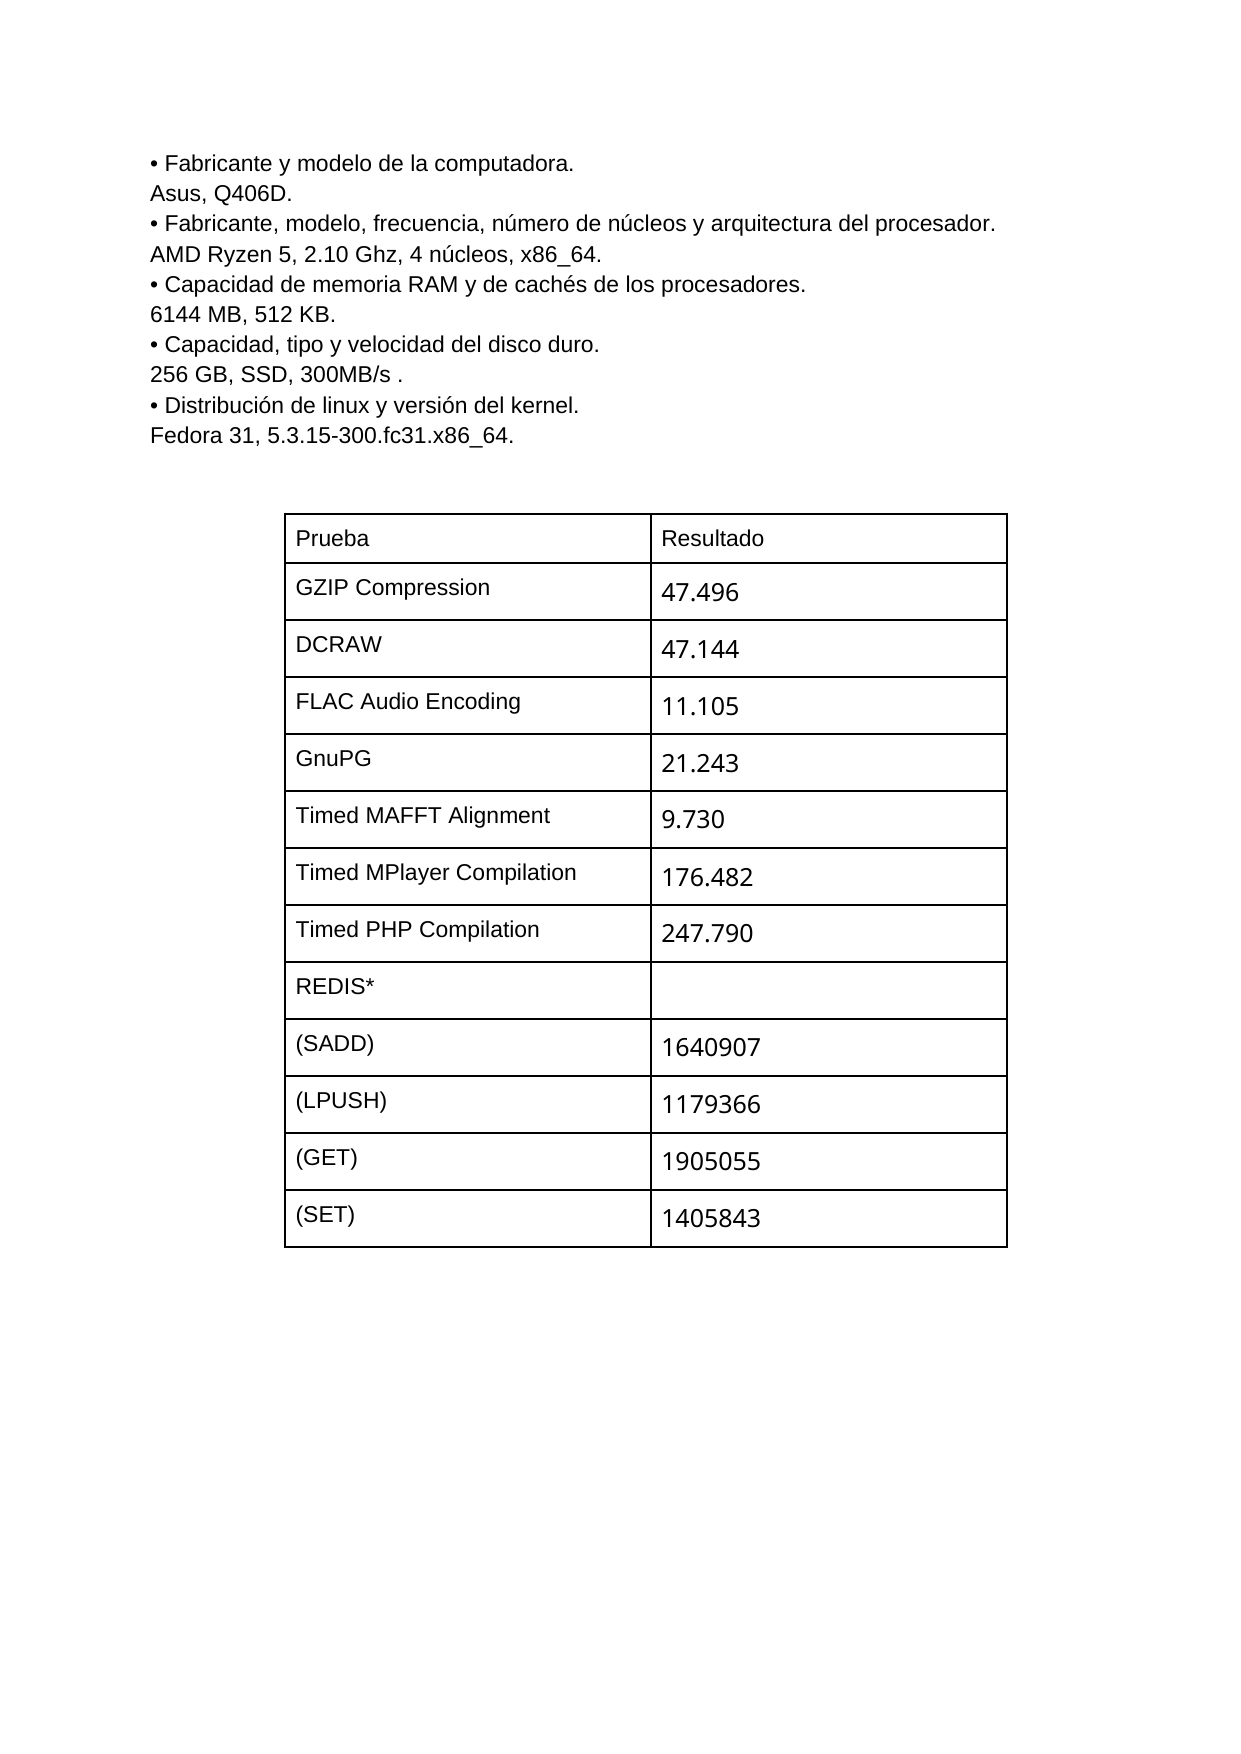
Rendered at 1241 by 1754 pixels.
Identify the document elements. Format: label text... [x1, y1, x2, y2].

text Asus, Q406D. [150, 180, 1090, 207]
text 256 GB, SSD, 300MB/s . [150, 361, 1090, 388]
table_cell 21.243 [652, 735, 1006, 790]
table_cell REDIS* [286, 963, 650, 1018]
table_header Resultado [652, 515, 1006, 562]
table_cell GnuPG [286, 735, 650, 790]
table_cell DCRAW [286, 621, 650, 676]
text • Fabricante y modelo de la computadora. [150, 150, 1090, 176]
table_cell 47.496 [652, 564, 1006, 619]
table_cell 11.105 [652, 678, 1006, 733]
table_cell Timed MPlayer Compilation [286, 849, 650, 904]
table_cell [652, 963, 1006, 1018]
table_cell FLAC Audio Encoding [286, 678, 650, 733]
table_cell 1905055 [652, 1134, 1006, 1188]
table_cell (SET) [286, 1191, 650, 1246]
table_header Prueba [286, 515, 650, 562]
table_cell 176.482 [652, 849, 1006, 904]
text AMD Ryzen 5, 2.10 Ghz, 4 núcleos, x86_64. [150, 241, 1090, 267]
table_cell 247.790 [652, 906, 1006, 961]
table_cell 1179366 [652, 1077, 1006, 1132]
text • Distribución de linux y versión del kernel. [150, 392, 1090, 418]
table_cell (SADD) [286, 1020, 650, 1074]
table_cell 47.144 [652, 621, 1006, 676]
table_cell (LPUSH) [286, 1077, 650, 1132]
text • Capacidad de memoria RAM y de cachés de los procesadores. [150, 271, 1090, 297]
text 6144 MB, 512 KB. [150, 301, 1090, 327]
text • Capacidad, tipo y velocidad del disco duro. [150, 331, 1090, 358]
table_cell 9.730 [652, 792, 1006, 847]
table_cell Timed MAFFT Alignment [286, 792, 650, 847]
table_cell GZIP Compression [286, 564, 650, 619]
table_cell (GET) [286, 1134, 650, 1188]
text Fedora 31, 5.3.15-300.fc31.x86_64. [150, 422, 1090, 448]
table_cell 1405843 [652, 1191, 1006, 1246]
table_cell Timed PHP Compilation [286, 906, 650, 961]
text • Fabricante, modelo, frecuencia, número de núcleos y arquitectura del procesador. [150, 210, 1090, 237]
table_cell 1640907 [652, 1020, 1006, 1074]
